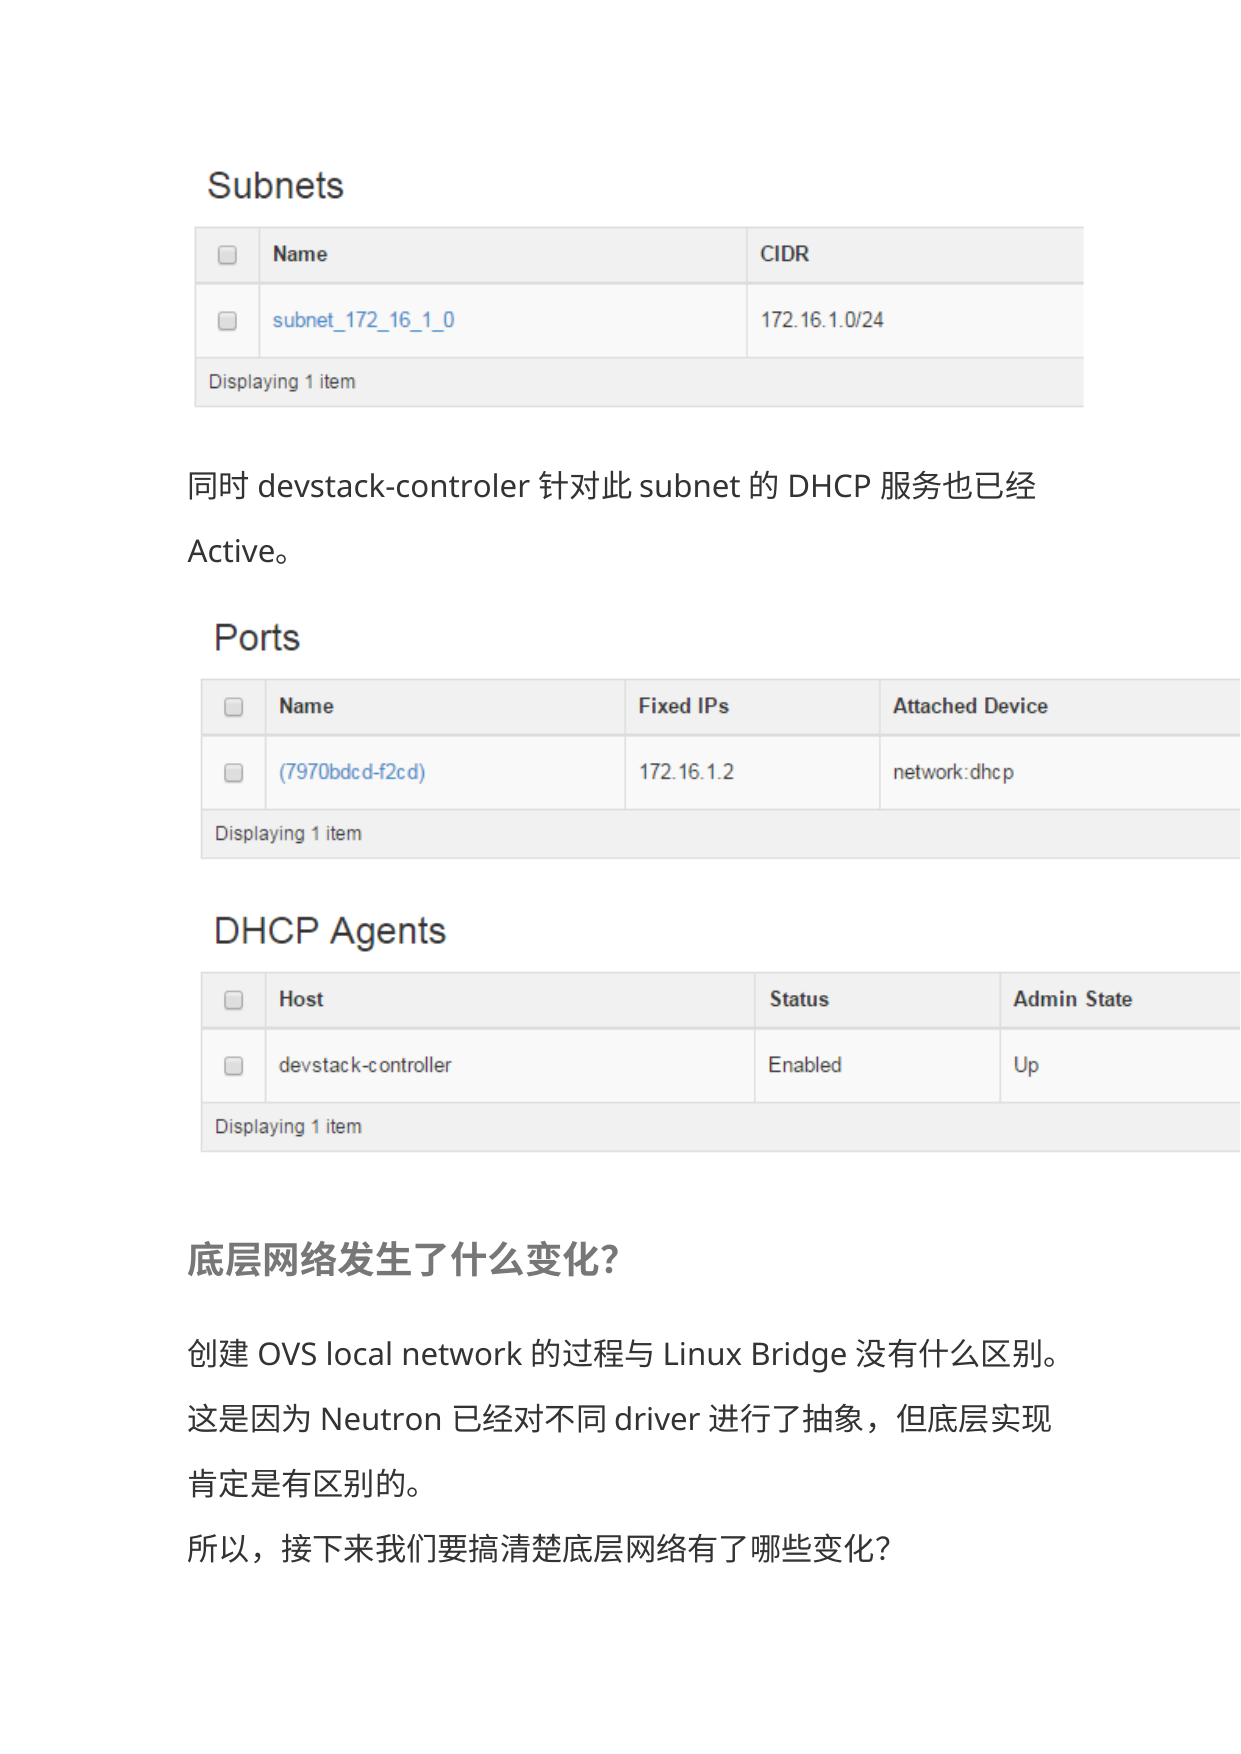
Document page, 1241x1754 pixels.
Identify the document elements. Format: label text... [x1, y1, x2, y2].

text 底层网络发生了什么变化？ [187, 1225, 1053, 1290]
picture [187, 162, 1084, 420]
picture [187, 610, 1241, 1168]
text 创建 OVS local network 的过程与 Linux Bridge 没有什么区别。 这是因为 Neutron 已经对不同 driver 进行了抽象，但底层实现肯定是有区别的。 所以，接下来我们要搞清楚底层网络有了哪些变化？ [187, 1319, 1053, 1579]
text 同时 devstack-controler 针对此 subnet 的 DHCP 服务也已经 Active。 [187, 451, 1053, 581]
